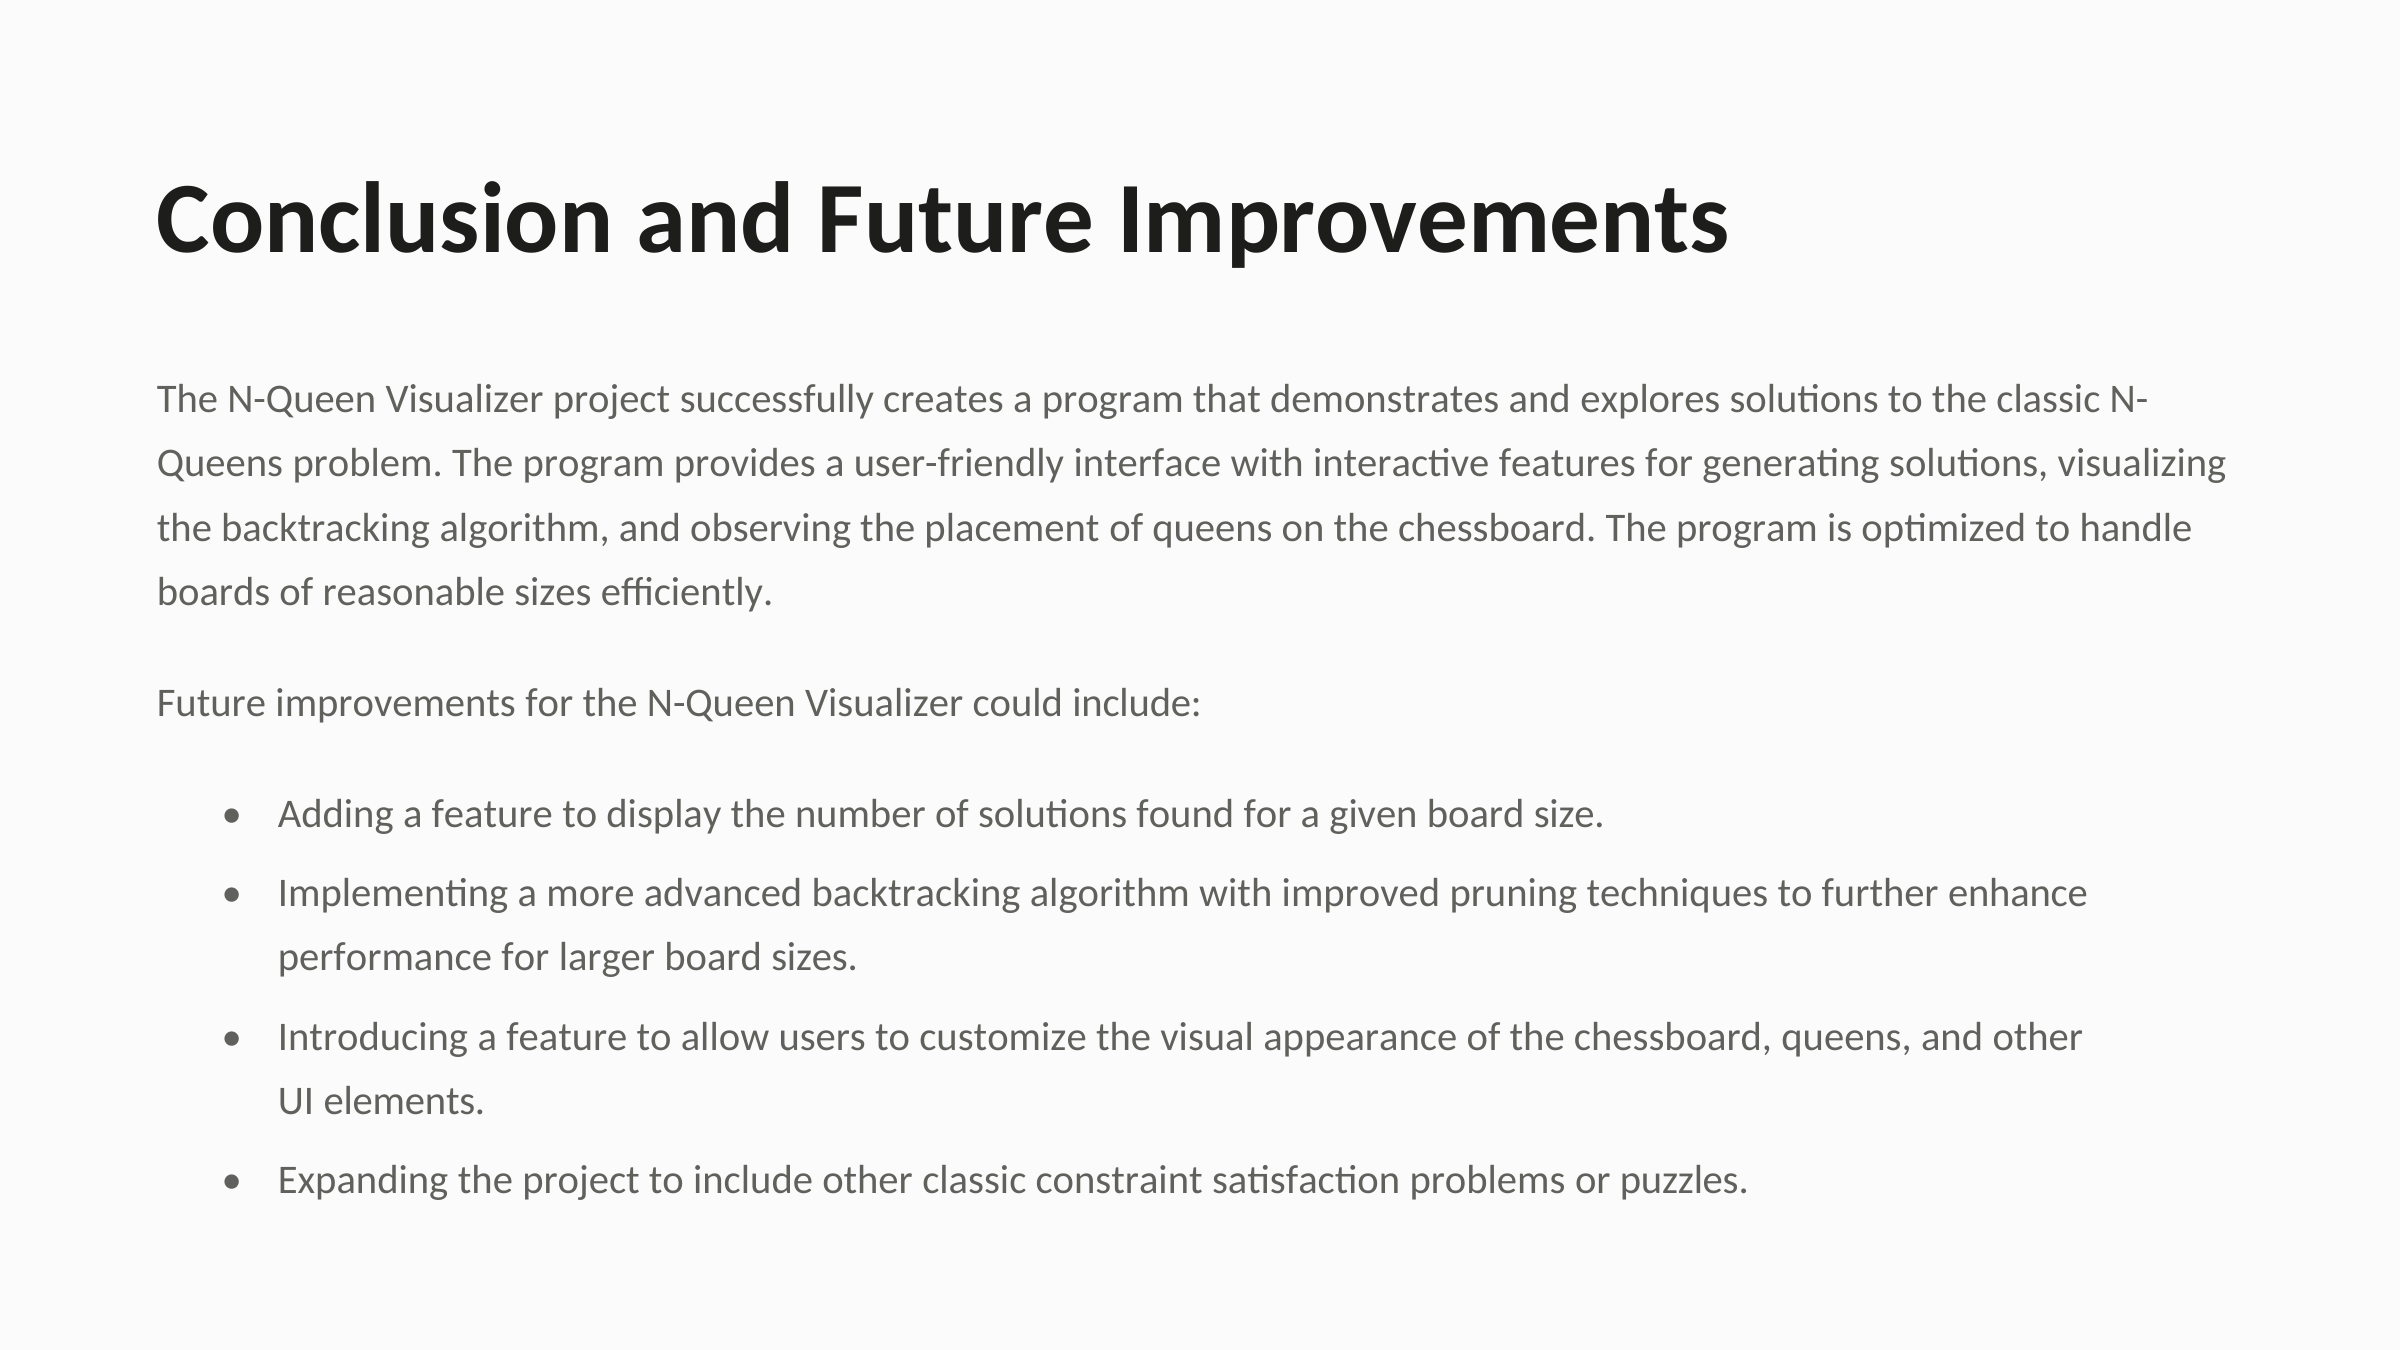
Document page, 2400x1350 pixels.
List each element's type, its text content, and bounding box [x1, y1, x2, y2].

text performance for larger board sizes. [278, 931, 2396, 981]
list Implementing a more advanced backtracking algorithm with improved pruning techniques to further enhance [221, 867, 2396, 916]
list Introducing a feature to allow users to customize the visual appearance of the chessboard, queens, and other UI elements. [221, 1011, 2117, 1124]
list Adding a feature to display the number of solutions found for a given board size. [221, 788, 2396, 837]
subtitle Conclusion and Future Improvements [157, 154, 2396, 278]
text The N-Queen Visualizer project successfully creates a program that demonstrates and explores solutions to the classic N- Queens problem. The program provides a user-friendly interface with interactive features for generating solutions, visualizing the backtracking algorithm, and observing the placement of queens on the chessboard. The program is optimized to handle boards of reasonable sizes efficiently. [157, 373, 2246, 616]
text Future improvements for the N-Queen Visualizer could include: [157, 677, 2396, 727]
list Expanding the project to include other classic constraint satisfaction problems or puzzles. [221, 1154, 2396, 1204]
